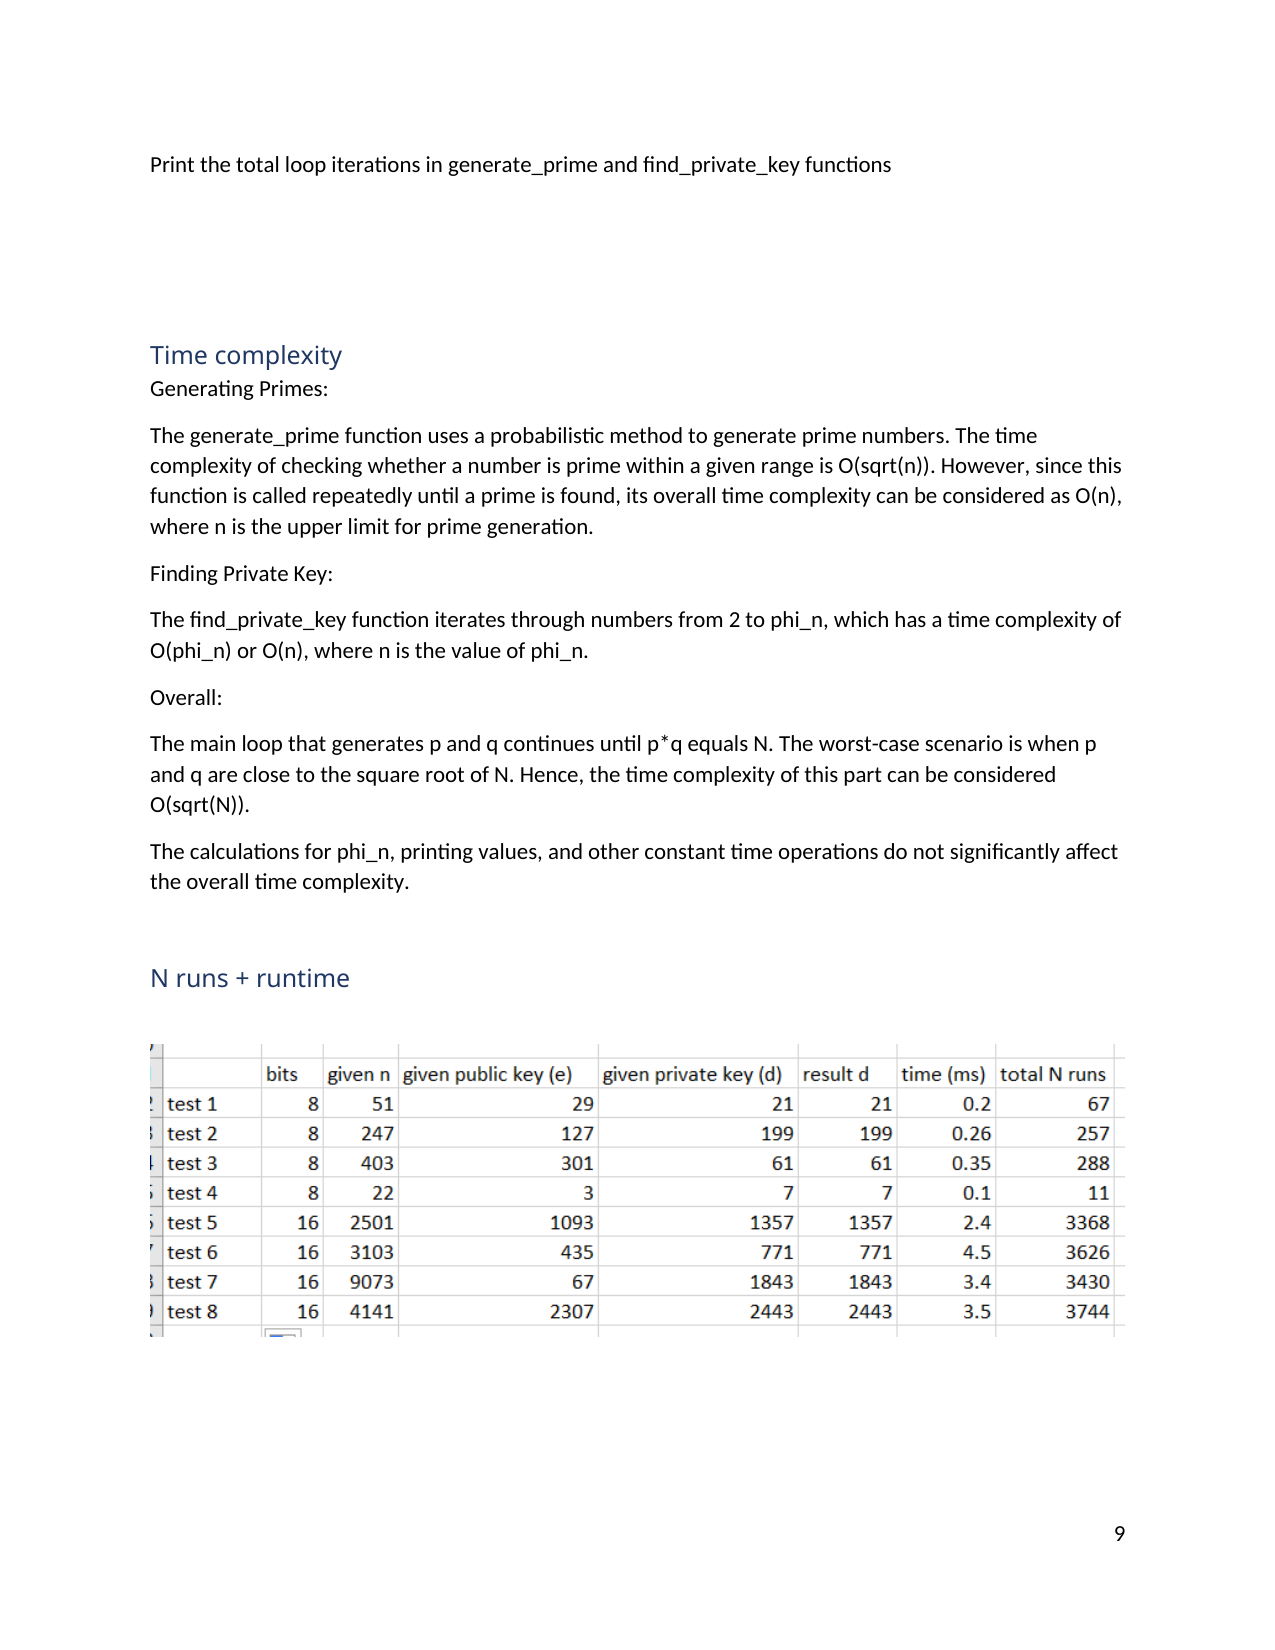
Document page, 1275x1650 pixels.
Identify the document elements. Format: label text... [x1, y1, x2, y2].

text The find_private_key function iterates through numbers from 2 to phi_n, which has a time complexity of O(phi_n) or O(n), where n is the value of phi_n. [150, 606, 1125, 664]
text The calculations for phi_n, printing values, and other constant time operations do not significantly affect the overall time complexity. [150, 837, 1125, 895]
text Print the total loop iterations in generate_prime and find_private_key functions [150, 150, 1125, 178]
text Finding Private Key: [150, 559, 1125, 587]
text Generating Primes: [150, 374, 1125, 402]
subtitle Time complexity [150, 337, 1125, 372]
subtitle N runs + runtime [150, 961, 1125, 995]
picture [150, 1044, 1125, 1337]
text Overall: [150, 683, 1125, 711]
text The main loop that generates p and q continues until p*q equals N. The worst-case scenario is when p and q are close to the square root of N. Hence, the time complexity of this part can be considered O(sqrt(N)). [150, 729, 1125, 818]
text The generate_prime function uses a probabilistic method to generate prime numbers. The time complexity of checking whether a number is prime within a given range is O(sqrt(n)). However, since this function is called repeatedly until a prime is found, its overall time complexity can be considered as O(n), where n is the upper limit for prime generation. [150, 421, 1125, 540]
